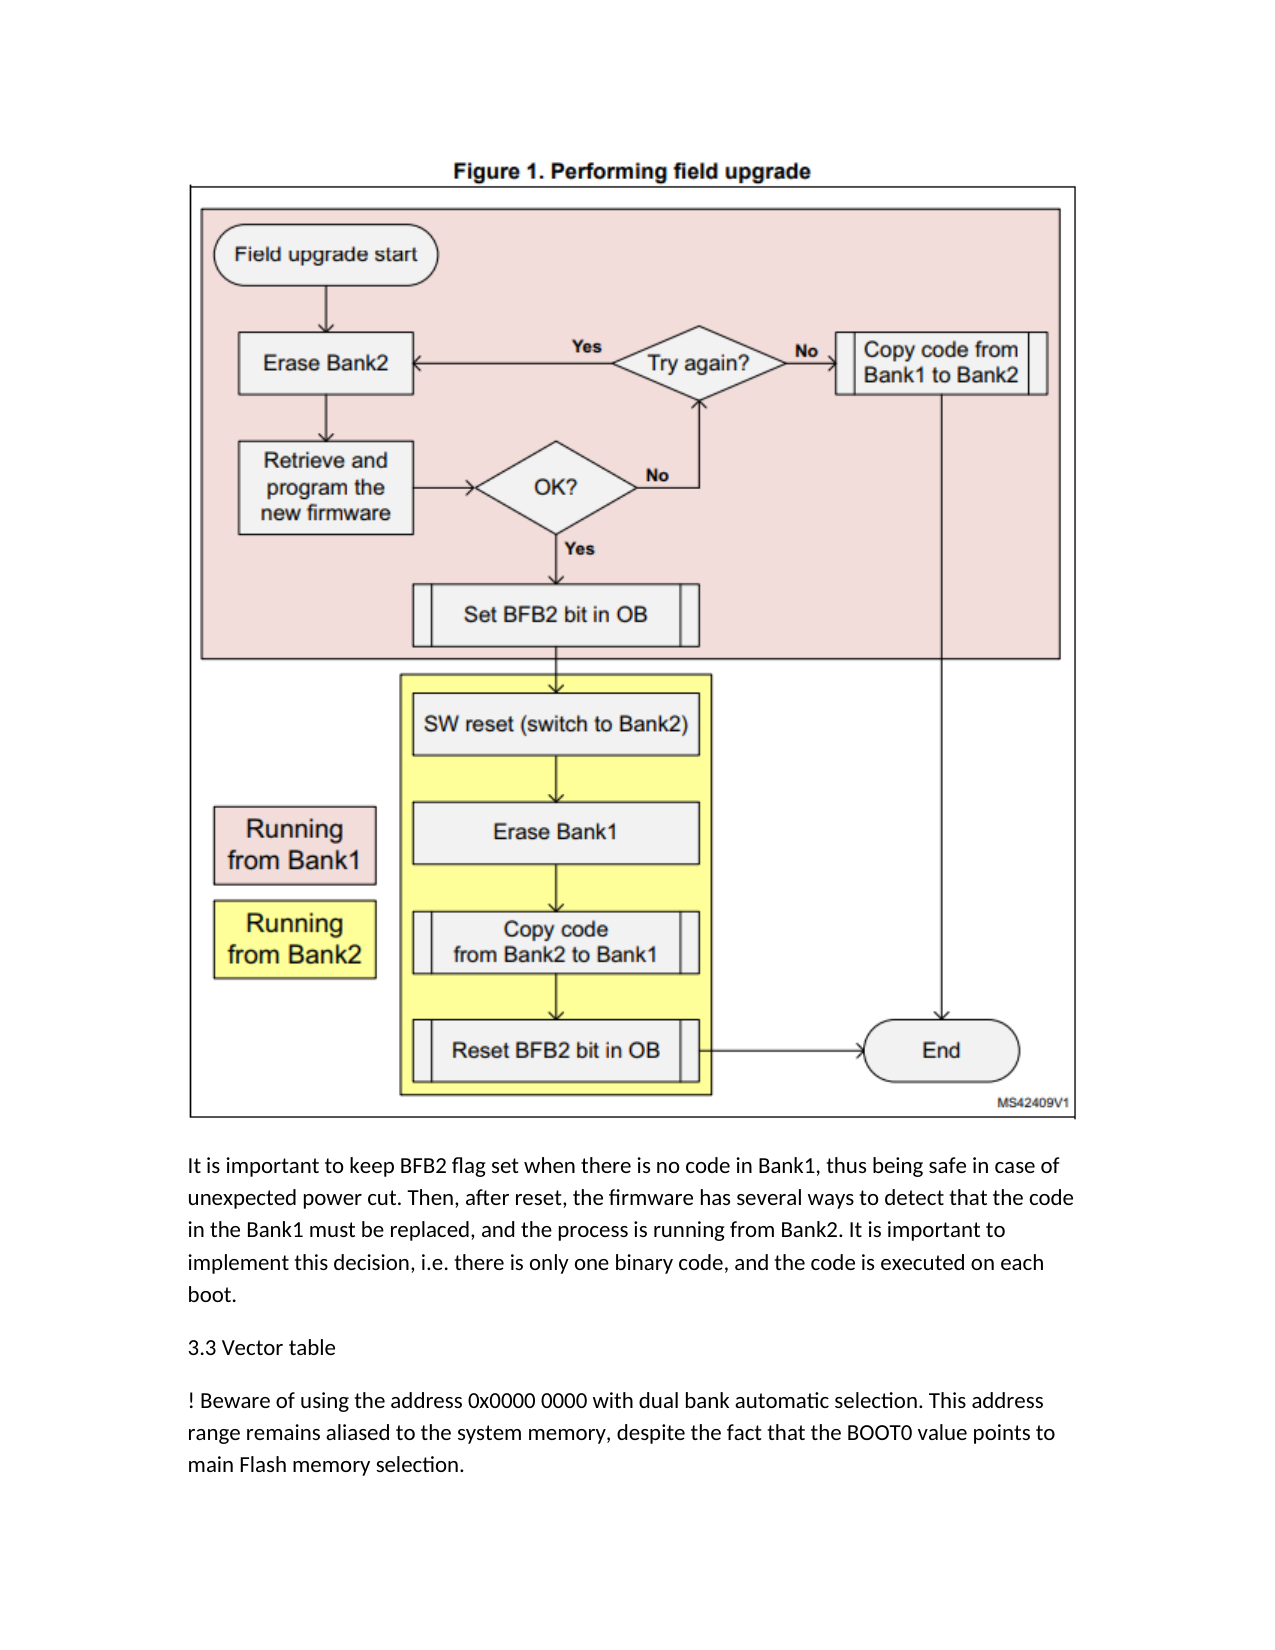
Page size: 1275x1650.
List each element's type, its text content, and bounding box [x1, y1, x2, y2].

text ! Beware of using the address 0x0000 0000 with dual bank automatic selection. This address range remains aliased to the system memory, despite the fact that the BOOT0 value points to main Flash memory selection. [187, 1386, 1087, 1478]
text It is important to keep BFB2 flag set when there is no code in Bank1, thus being safe in case of unexpected power cut. Then, after reset, the firmware has several ways to detect that the code in the Bank1 must be replaced, and the process is running from Bank2. It is important to implement this decision, i.e. there is only one binary code, and the code is executed on each boot. [187, 1151, 1087, 1308]
picture [187, 150, 1088, 1127]
text 3.3 Vector table [187, 1333, 1087, 1361]
